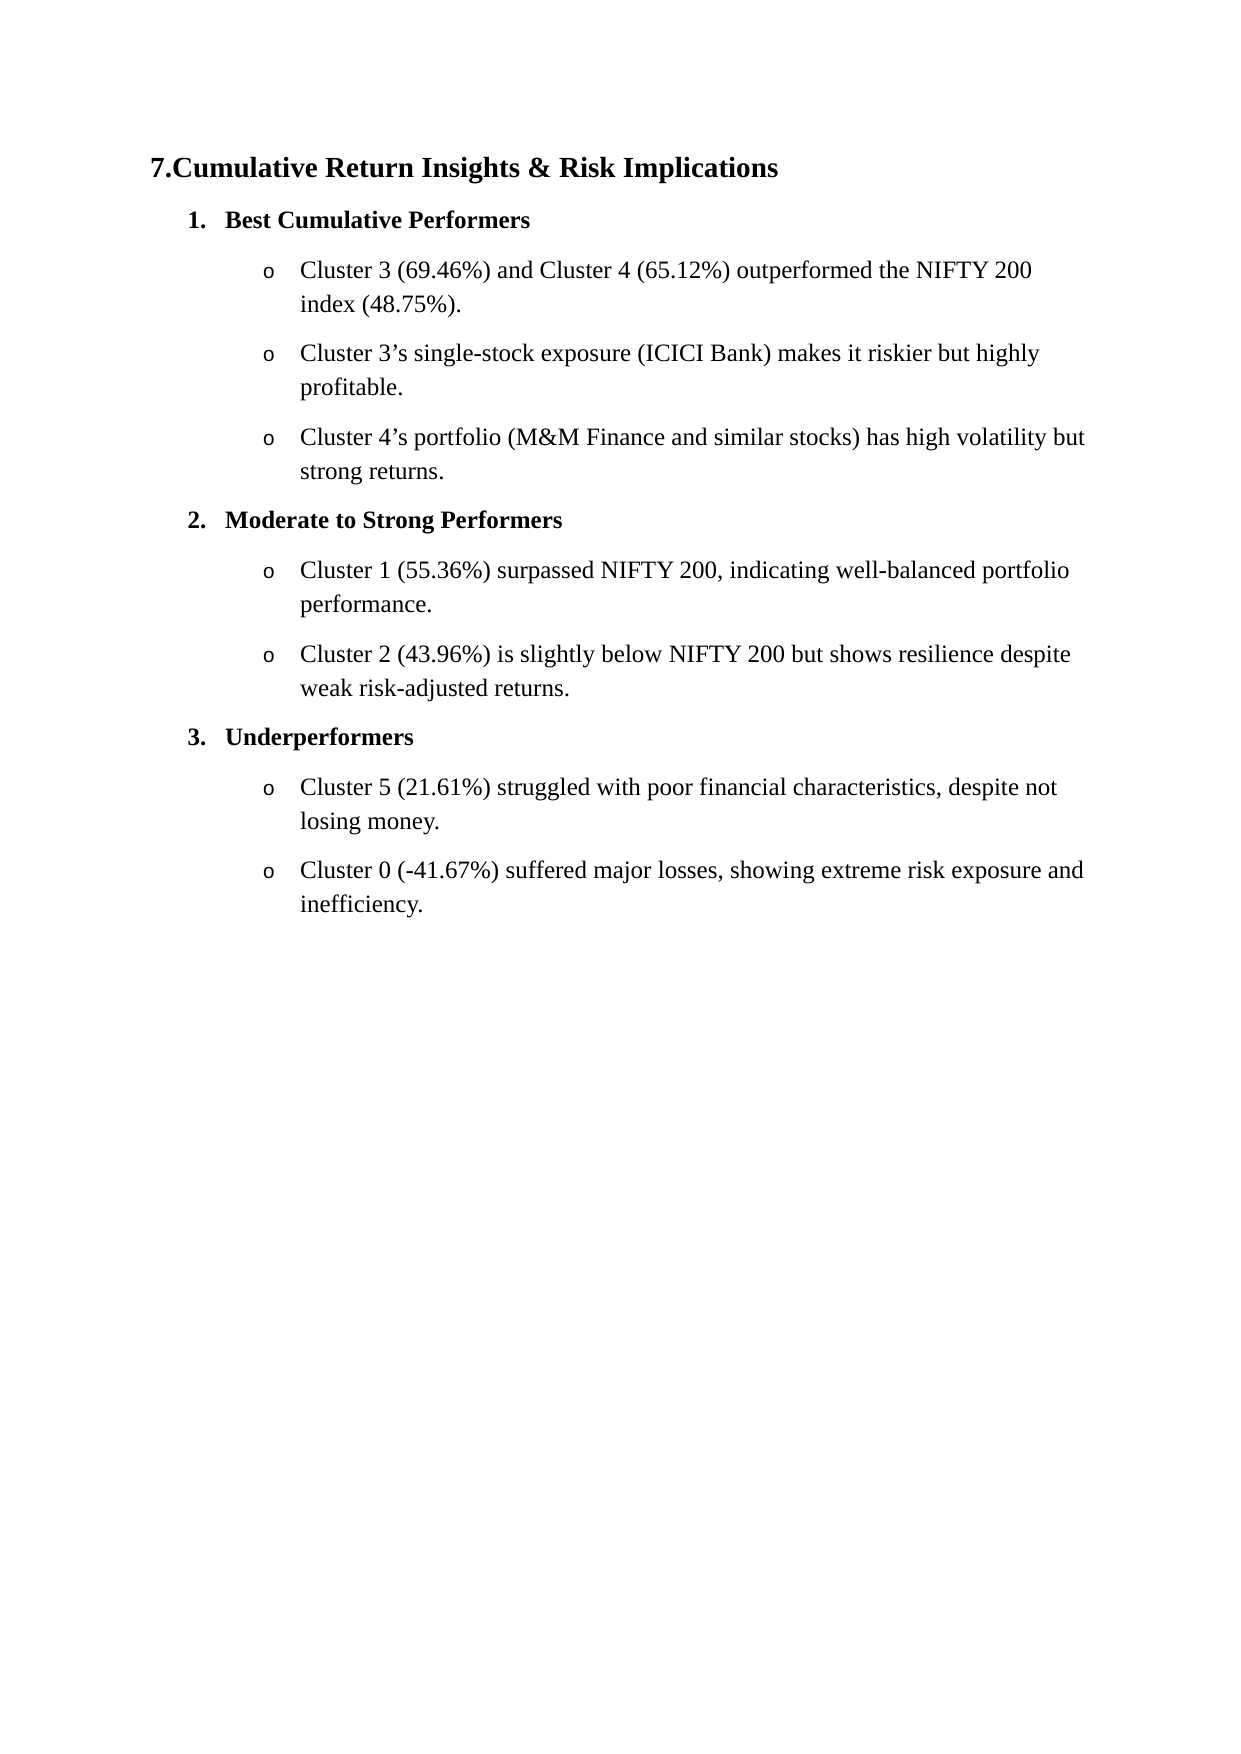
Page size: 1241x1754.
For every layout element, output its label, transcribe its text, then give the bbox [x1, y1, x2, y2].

list Cluster 4’s portfolio (M&M Finance and similar stocks) has high volatility but strong returns. [262, 422, 1090, 484]
list Cluster 1 (55.36%) surpassed NIFTY 200, indicating well-balanced portfolio performance. [262, 555, 1090, 618]
list Cluster 3 (69.46%) and Cluster 4 (65.12%) outperformed the NIFTY 200 index (48.75%). [262, 255, 1090, 317]
list Cluster 2 (43.96%) is slightly below NIFTY 200 but shows resilience despite weak risk-adjusted returns. [262, 639, 1090, 701]
list Best Cumulative Performers [187, 205, 1090, 234]
list Moderate to Strong Performers [187, 506, 1090, 534]
list Underperformers [187, 722, 1090, 751]
list Cluster 3’s single-stock exposure (ICICI Bank) makes it riskier but highly profitable. [262, 338, 1090, 401]
list Cluster 0 (-41.67%) suffered major losses, showing extreme risk exposure and inefficiency. [262, 856, 1090, 918]
text 7.Cumulative Return Insights & Risk Implications [150, 150, 1090, 183]
list Cluster 5 (21.61%) struggled with poor financial characteristics, despite not losing money. [262, 772, 1090, 834]
